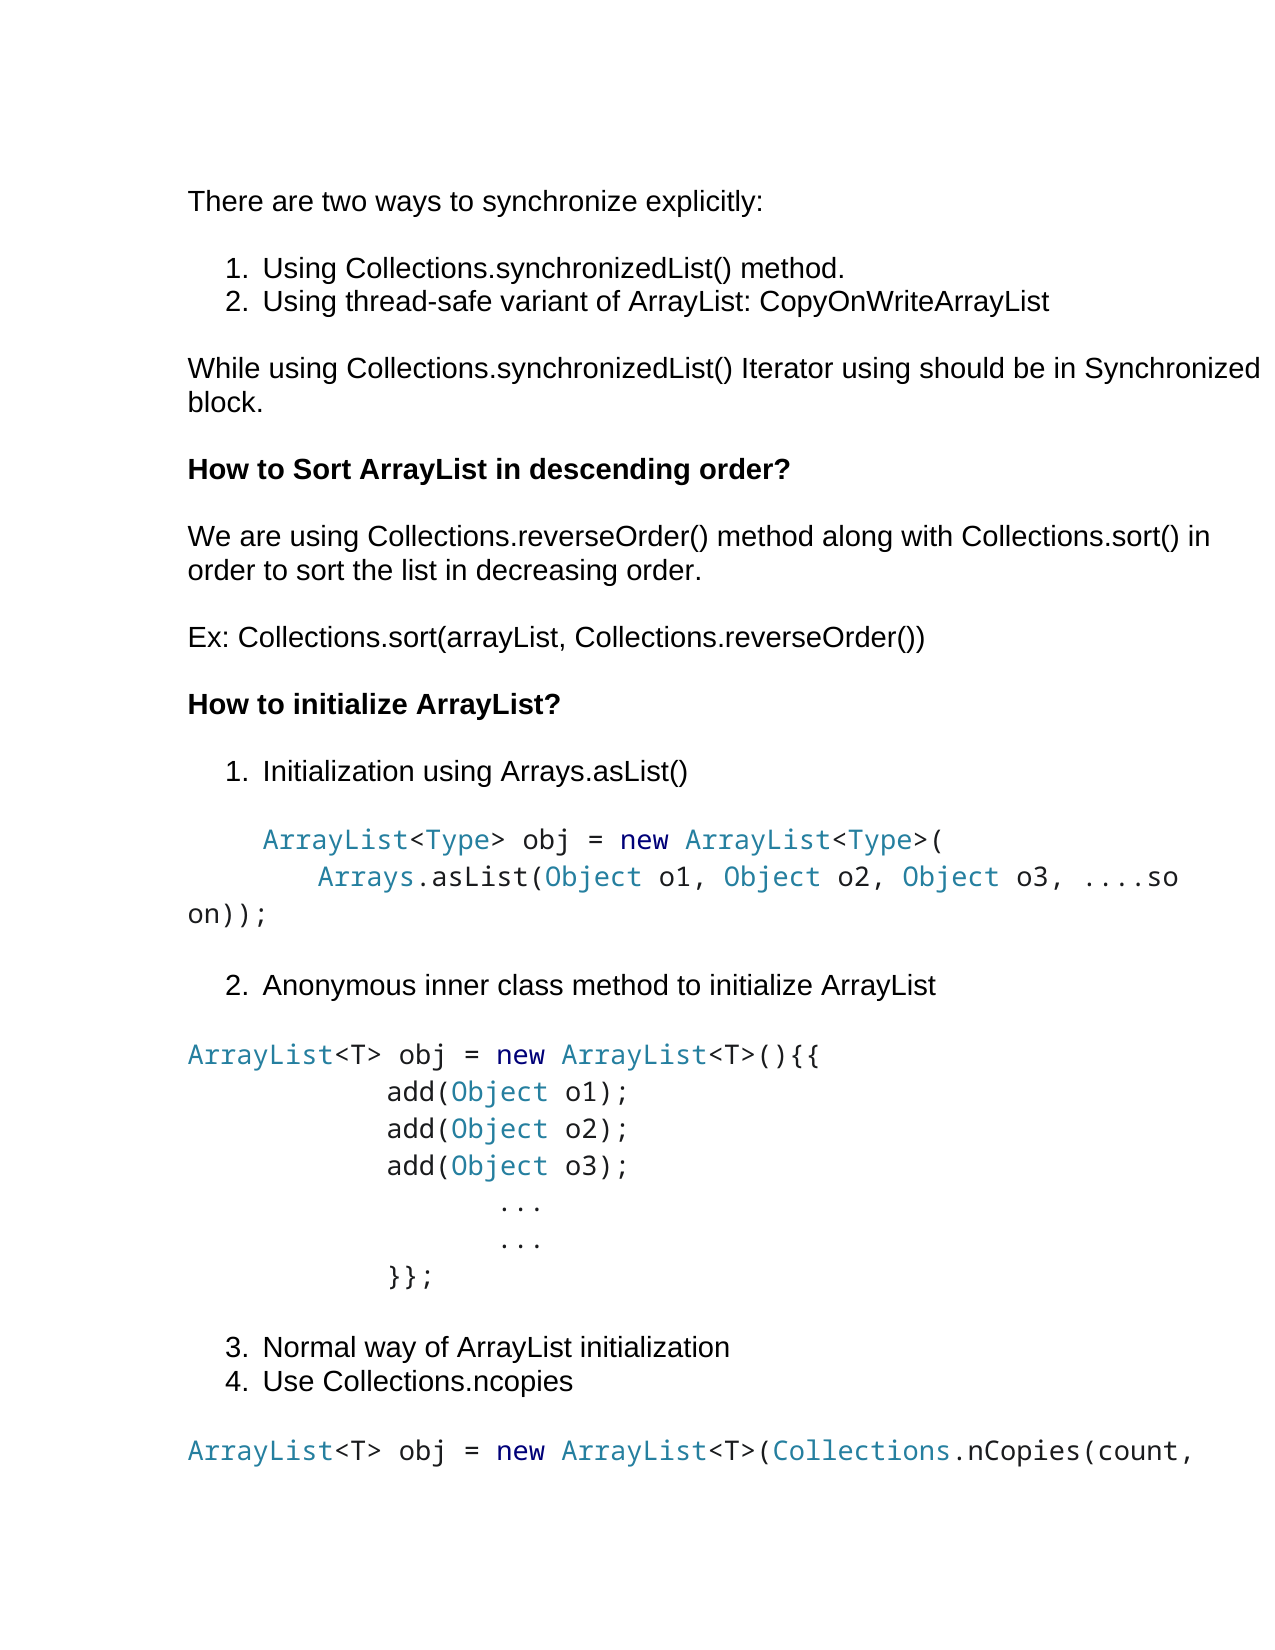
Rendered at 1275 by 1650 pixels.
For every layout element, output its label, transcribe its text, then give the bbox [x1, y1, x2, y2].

list Initialization using Arrays.asList() [225, 754, 1275, 787]
list Use Collections.ncopies [225, 1364, 1275, 1397]
list Using thread-safe variant of ArrayList: CopyOnWriteArrayList [225, 284, 1275, 318]
text add(Object o1); [187, 1072, 1275, 1109]
list Using Collections.synchronizedList() method. [225, 251, 1275, 284]
text ArrayList<T> obj = new ArrayList<T>(){{ [187, 1035, 1275, 1072]
text How to initialize ArrayList? [187, 687, 1275, 720]
text add(Object o3); [187, 1146, 1275, 1183]
list Anonymous inner class method to initialize ArrayList [225, 968, 1275, 1002]
text ArrayList<Type> obj = new ArrayList<Type>( [262, 821, 1275, 858]
text Ex: Collections.sort(arrayList, Collections.reverseOrder()) [187, 619, 1275, 653]
text How to Sort ArrayList in descending order? [187, 452, 1275, 485]
list Normal way of ArrayList initialization [225, 1330, 1275, 1364]
text }}; [187, 1257, 1275, 1293]
text There are two ways to synchronize explicitly: [187, 183, 1275, 217]
text We are using Collections.reverseOrder() method along with Collections.sort() in order to sort the list in decreasing order. [187, 519, 1275, 586]
text While using Collections.synchronizedList() Iterator using should be in Synchronized block. [187, 351, 1275, 418]
text ... [187, 1220, 1275, 1257]
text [187, 1431, 1275, 1468]
text ... [187, 1183, 1275, 1220]
text add(Object o2); [187, 1109, 1275, 1146]
text Arrays.asList(Object o1, Object o2, Object o3, ....so on)); [187, 858, 1275, 931]
